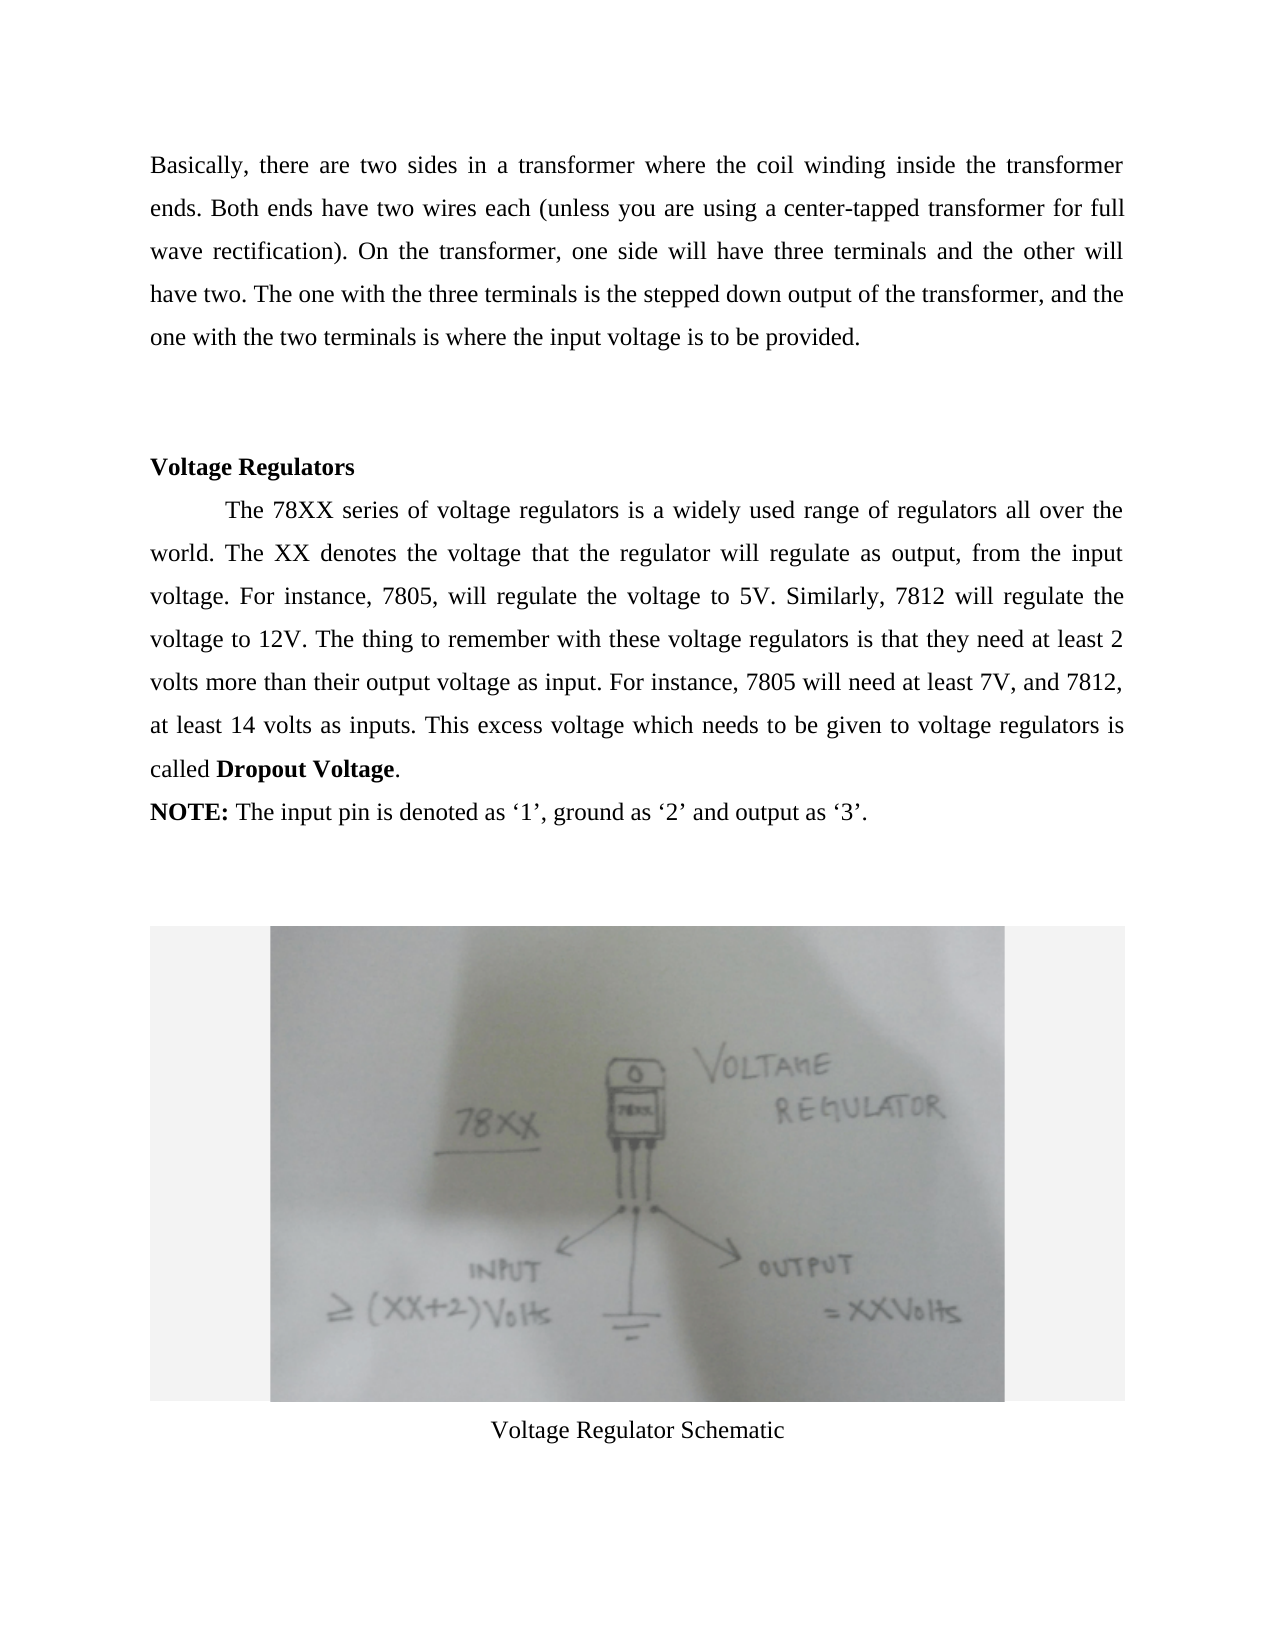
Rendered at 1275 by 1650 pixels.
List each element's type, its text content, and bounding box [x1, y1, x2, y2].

text The 78XX series of voltage regulators is a widely used range of regulators all over the world. The XX denotes the voltage that the regulator will regulate as output, from the input voltage. For instance, 7805, will regulate the voltage to 5V. Similarly, 7812 will regulate the voltage to 12V. The thing to remember with these voltage regulators is that they need at least 2 volts more than their output voltage as input. For instance, 7805 will need at least 7V, and 7812, at least 14 volts as inputs. This excess voltage which needs to be given to voltage regulators is called Dropout Voltage. [150, 495, 1125, 782]
picture [270, 926, 1005, 1402]
text Basically, there are two sides in a transformer where the coil winding inside the transformer ends. Both ends have two wires each (unless you are using a center-tapped transformer for full wave rectification). On the transformer, one side will have three terminals and the other will have two. The one with the three terminals is the stepped down output of the transformer, and the one with the two terminals is where the input voltage is to be provided. [150, 150, 1125, 351]
text Voltage Regulator Schematic [150, 1415, 1125, 1444]
text Voltage Regulators [150, 452, 1125, 481]
text NOTE: The input pin is denoted as ‘1’, ground as ‘2’ and output as ‘3’. [150, 797, 1125, 826]
